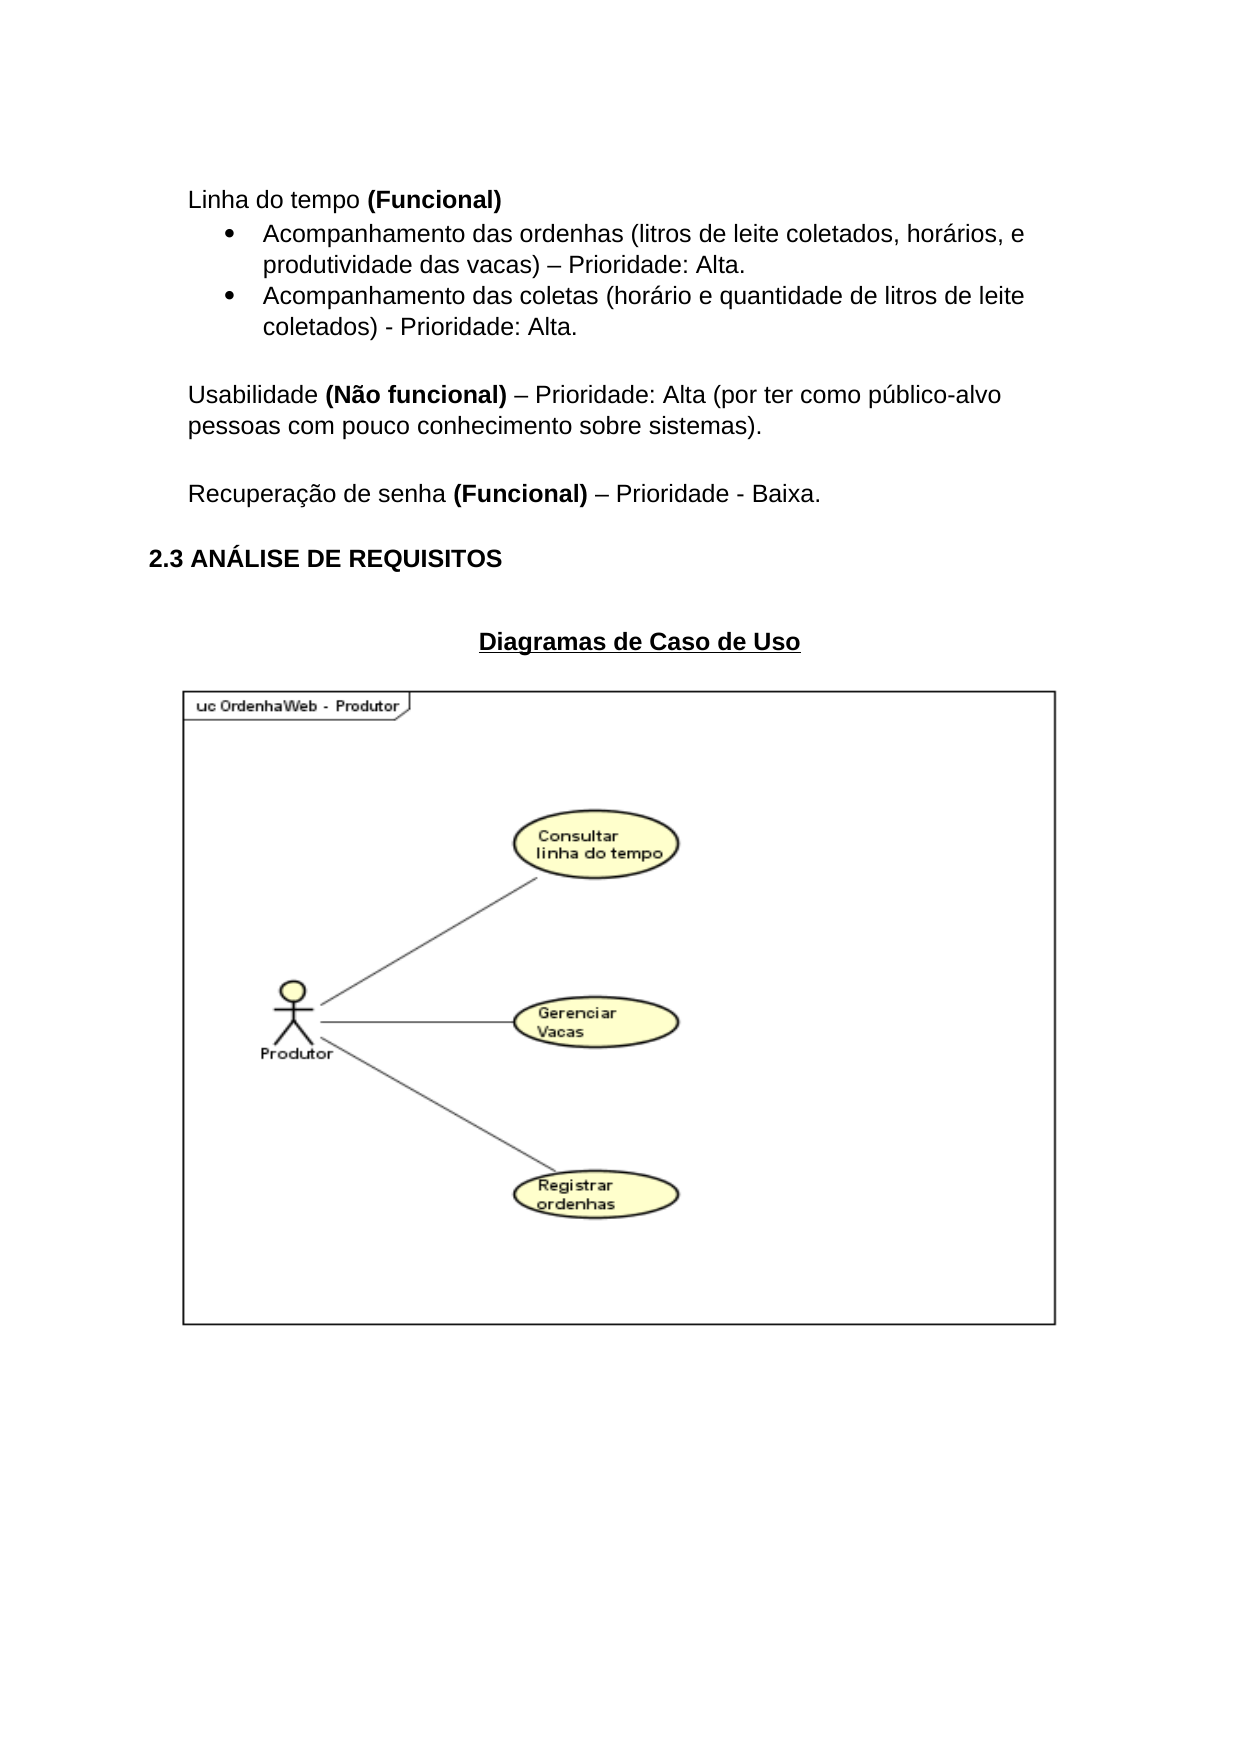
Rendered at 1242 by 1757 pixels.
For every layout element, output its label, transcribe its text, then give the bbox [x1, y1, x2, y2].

picture [181, 689, 1060, 1327]
text Linha do tempo (Funcional) [188, 185, 1091, 214]
subtitle Diagramas de Caso de Uso [189, 627, 1091, 656]
subtitle 2.3 ANÁLISE DE REQUISITOS [148, 544, 1091, 573]
text Recuperação de senha (Funcional) – Prioridade - Baixa. [188, 479, 1091, 507]
list Acompanhamento das ordenhas (litros de leite coletados, horários, e produtividade das vacas) – Prioridade: Alta. [225, 219, 1091, 279]
text Usabilidade (Não funcional) – Prioridade: Alta (por ter como público-alvo pessoas com pouco conhecimento sobre sistemas). [188, 380, 1091, 440]
list Acompanhamento das coletas (horário e quantidade de litros de leite coletados) - Prioridade: Alta. [225, 281, 1091, 341]
